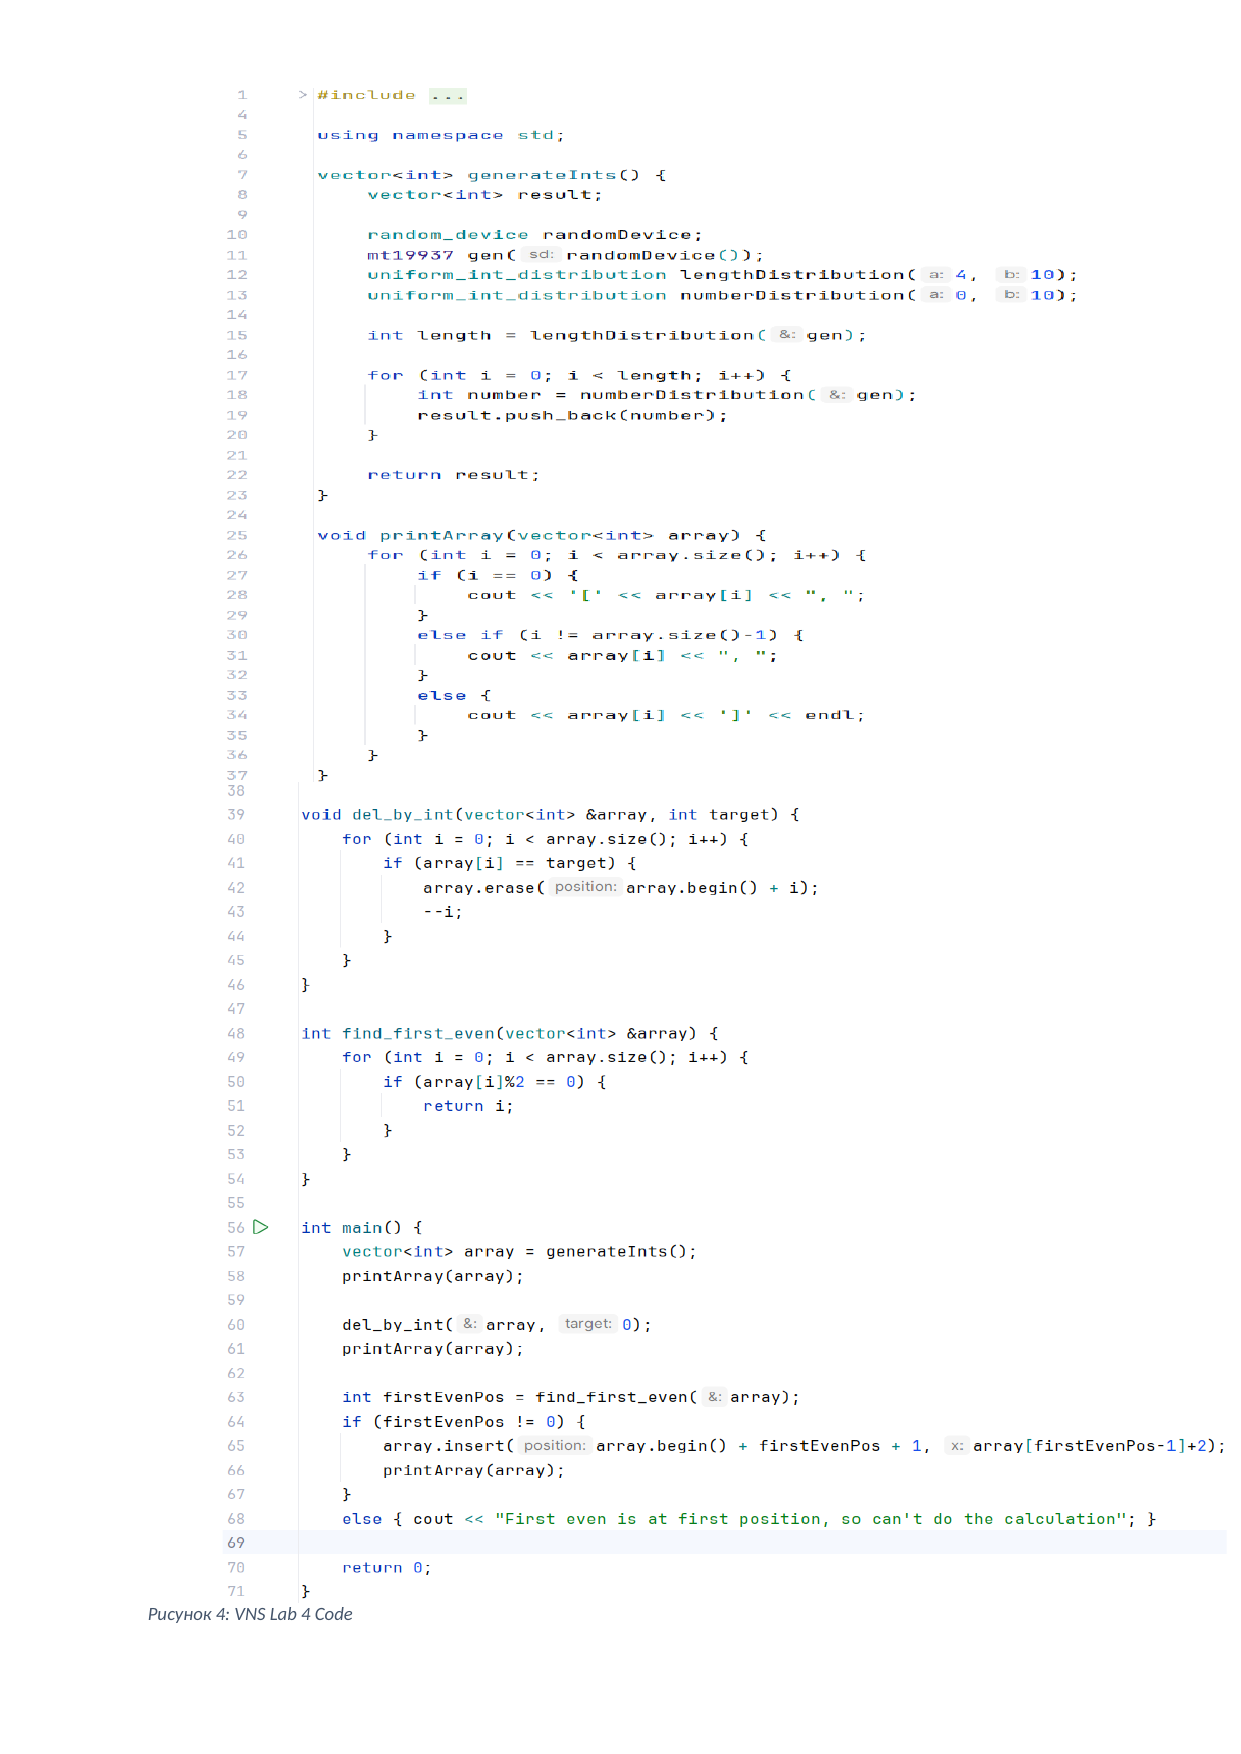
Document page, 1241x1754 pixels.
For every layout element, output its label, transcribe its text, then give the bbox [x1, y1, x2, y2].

picture [221, 88, 1227, 1603]
text Рисунок : VNS Lab 4 Code [148, 1602, 1152, 1625]
